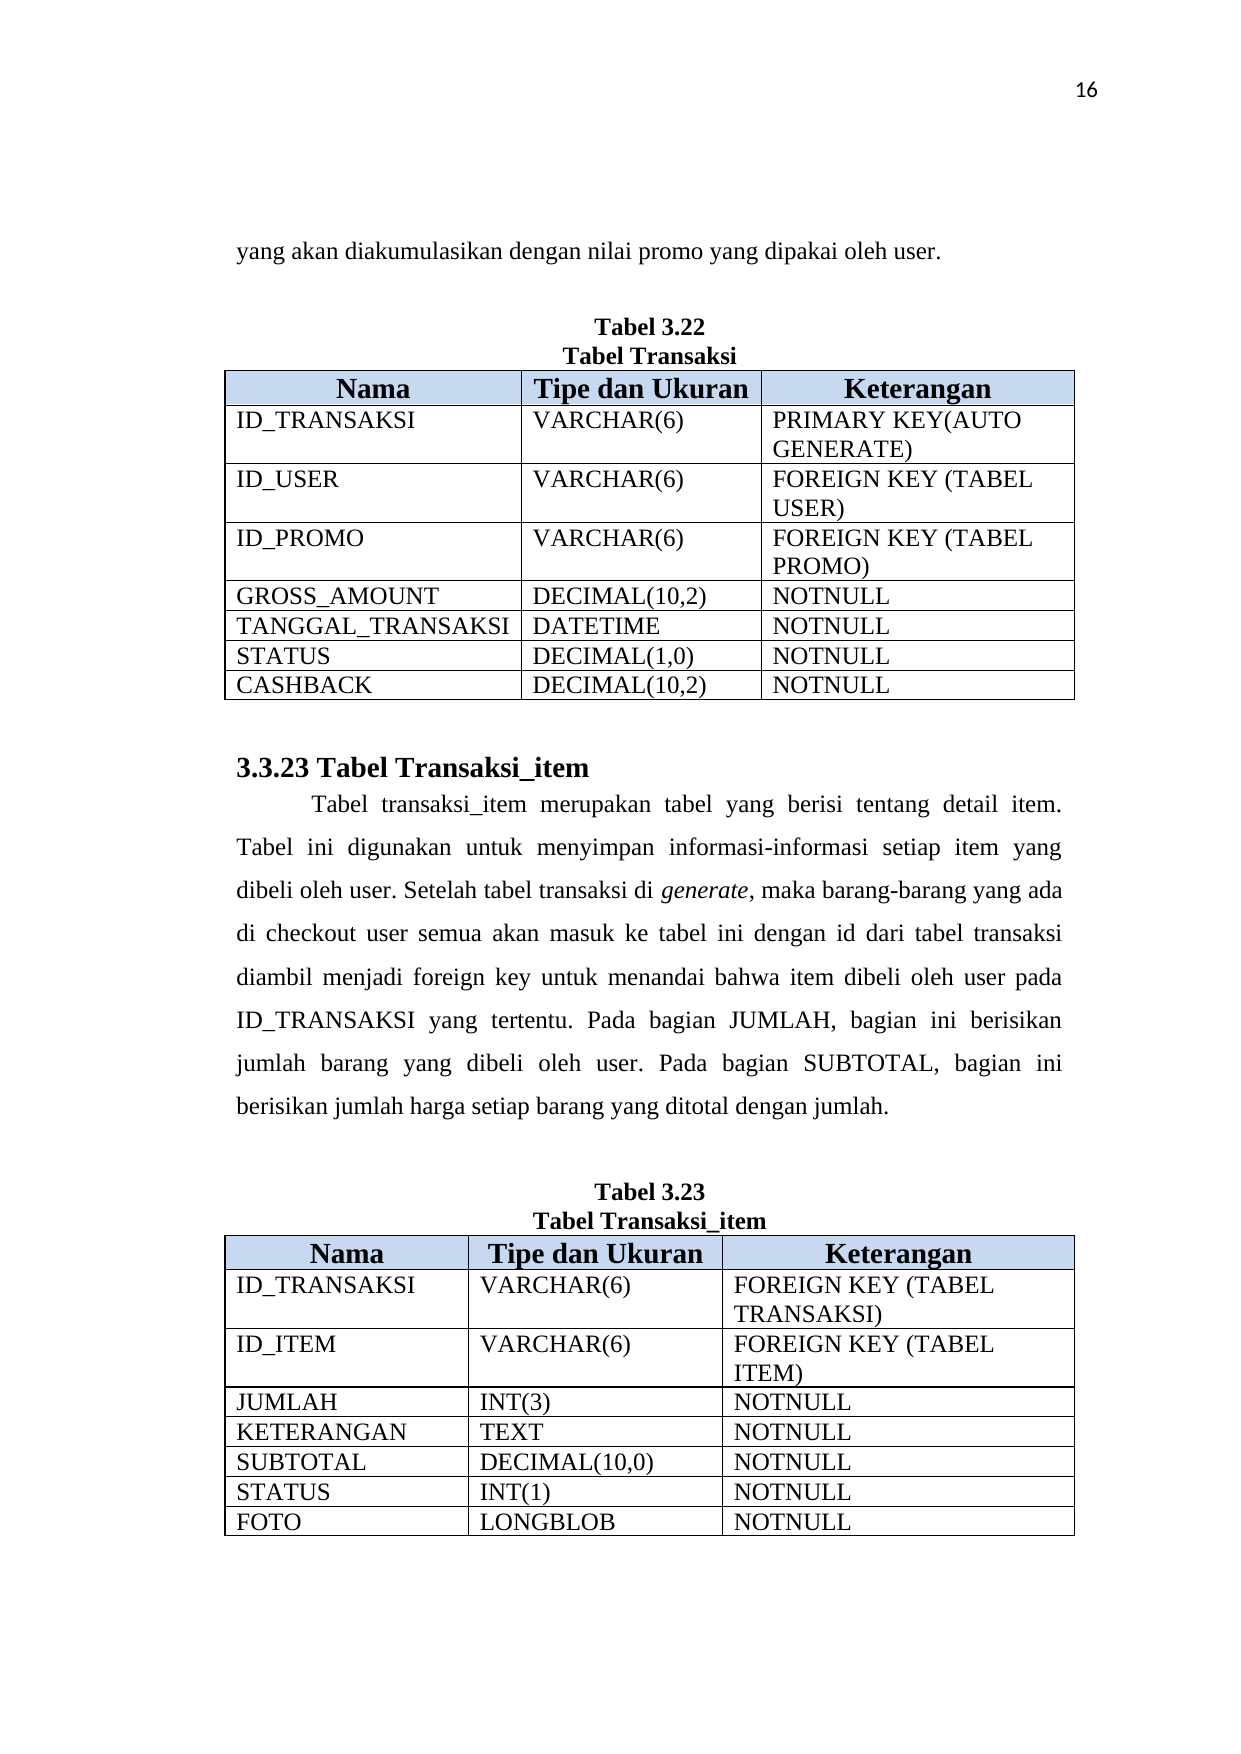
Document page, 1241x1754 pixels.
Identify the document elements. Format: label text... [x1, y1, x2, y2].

table_cell FOREIGN KEY (TABEL USER) [762, 464, 1074, 522]
table_cell ID_ITEM [226, 1329, 468, 1386]
table_cell NOTNULL [762, 581, 1074, 610]
table_cell FOREIGN KEY (TABEL TRANSAKSI) [723, 1270, 1074, 1328]
table_cell VARCHAR(6) [469, 1329, 722, 1386]
table_cell NOTNULL [723, 1507, 1074, 1535]
table_cell NOTNULL [762, 611, 1074, 640]
table_cell VARCHAR(6) [469, 1270, 722, 1328]
table_header Tipe dan Ukuran [522, 371, 761, 404]
table_cell GROSS_AMOUNT [226, 581, 521, 610]
table_cell KETERANGAN [226, 1417, 468, 1446]
table_cell VARCHAR(6) [522, 406, 761, 463]
table_cell NOTNULL [723, 1447, 1074, 1476]
table_header Keterangan [762, 371, 1074, 404]
table_cell DECIMAL(10,0) [469, 1447, 722, 1476]
text Tabel 3.22 Tabel Transaksi [236, 312, 1063, 370]
table_cell INT(1) [469, 1477, 722, 1506]
table_cell PRIMARY KEY(AUTO GENERATE) [762, 406, 1074, 463]
table_cell CASHBACK [226, 671, 521, 699]
table_cell JUMLAH [226, 1388, 468, 1416]
table_cell STATUS [226, 641, 521, 669]
table_cell ID_PROMO [226, 523, 521, 580]
table_cell FOREIGN KEY (TABEL ITEM) [723, 1329, 1074, 1386]
table_cell LONGBLOB [469, 1507, 722, 1535]
table_cell NOTNULL [723, 1417, 1074, 1446]
text Tabel transaksi_item merupakan tabel yang berisi tentang detail item. Tabel ini digunakan untuk menyimpan informasi-informasi setiap item yang dibeli oleh user. Setelah tabel transaksi di generate, maka barang-barang yang ada di checkout user semua akan masuk ke tabel ini dengan id dari tabel transaksi diambil menjadi foreign key untuk menandai bahwa item dibeli oleh user pada ID_TRANSAKSI yang tertentu. Pada bagian JUMLAH, bagian ini berisikan jumlah barang yang dibeli oleh user. Pada bagian SUBTOTAL, bagian ini berisikan jumlah harga setiap barang yang ditotal dengan jumlah. [236, 789, 1063, 1120]
text Tabel 3.23 Tabel Transaksi_item [236, 1177, 1063, 1235]
table_cell NOTNULL [762, 641, 1074, 669]
table_cell DATETIME [522, 611, 761, 640]
table_cell FOTO [226, 1507, 468, 1535]
table_header Keterangan [723, 1236, 1074, 1269]
table_cell NOTNULL [762, 671, 1074, 699]
table_cell NOTNULL [723, 1477, 1074, 1506]
table_header Nama [226, 371, 521, 404]
table_cell DECIMAL(1,0) [522, 641, 761, 669]
table_cell ID_USER [226, 464, 521, 522]
table_cell DECIMAL(10,2) [522, 671, 761, 699]
table_cell NOTNULL [723, 1388, 1074, 1416]
table_cell INT(3) [469, 1388, 722, 1416]
table_cell TANGGAL_TRANSAKSI [226, 611, 521, 640]
table_cell ID_TRANSAKSI [226, 1270, 468, 1328]
table_header Tipe dan Ukuran [469, 1236, 722, 1269]
table_cell FOREIGN KEY (TABEL PROMO) [762, 523, 1074, 580]
table_cell DECIMAL(10,2) [522, 581, 761, 610]
table_cell ID_TRANSAKSI [226, 406, 521, 463]
table_header Nama [226, 1236, 468, 1269]
table_cell SUBTOTAL [226, 1447, 468, 1476]
table_cell VARCHAR(6) [522, 464, 761, 522]
table_cell TEXT [469, 1417, 722, 1446]
table_cell VARCHAR(6) [522, 523, 761, 580]
text 3.3.23 Tabel Transaksi_item [236, 751, 1063, 784]
table_cell STATUS [226, 1477, 468, 1506]
